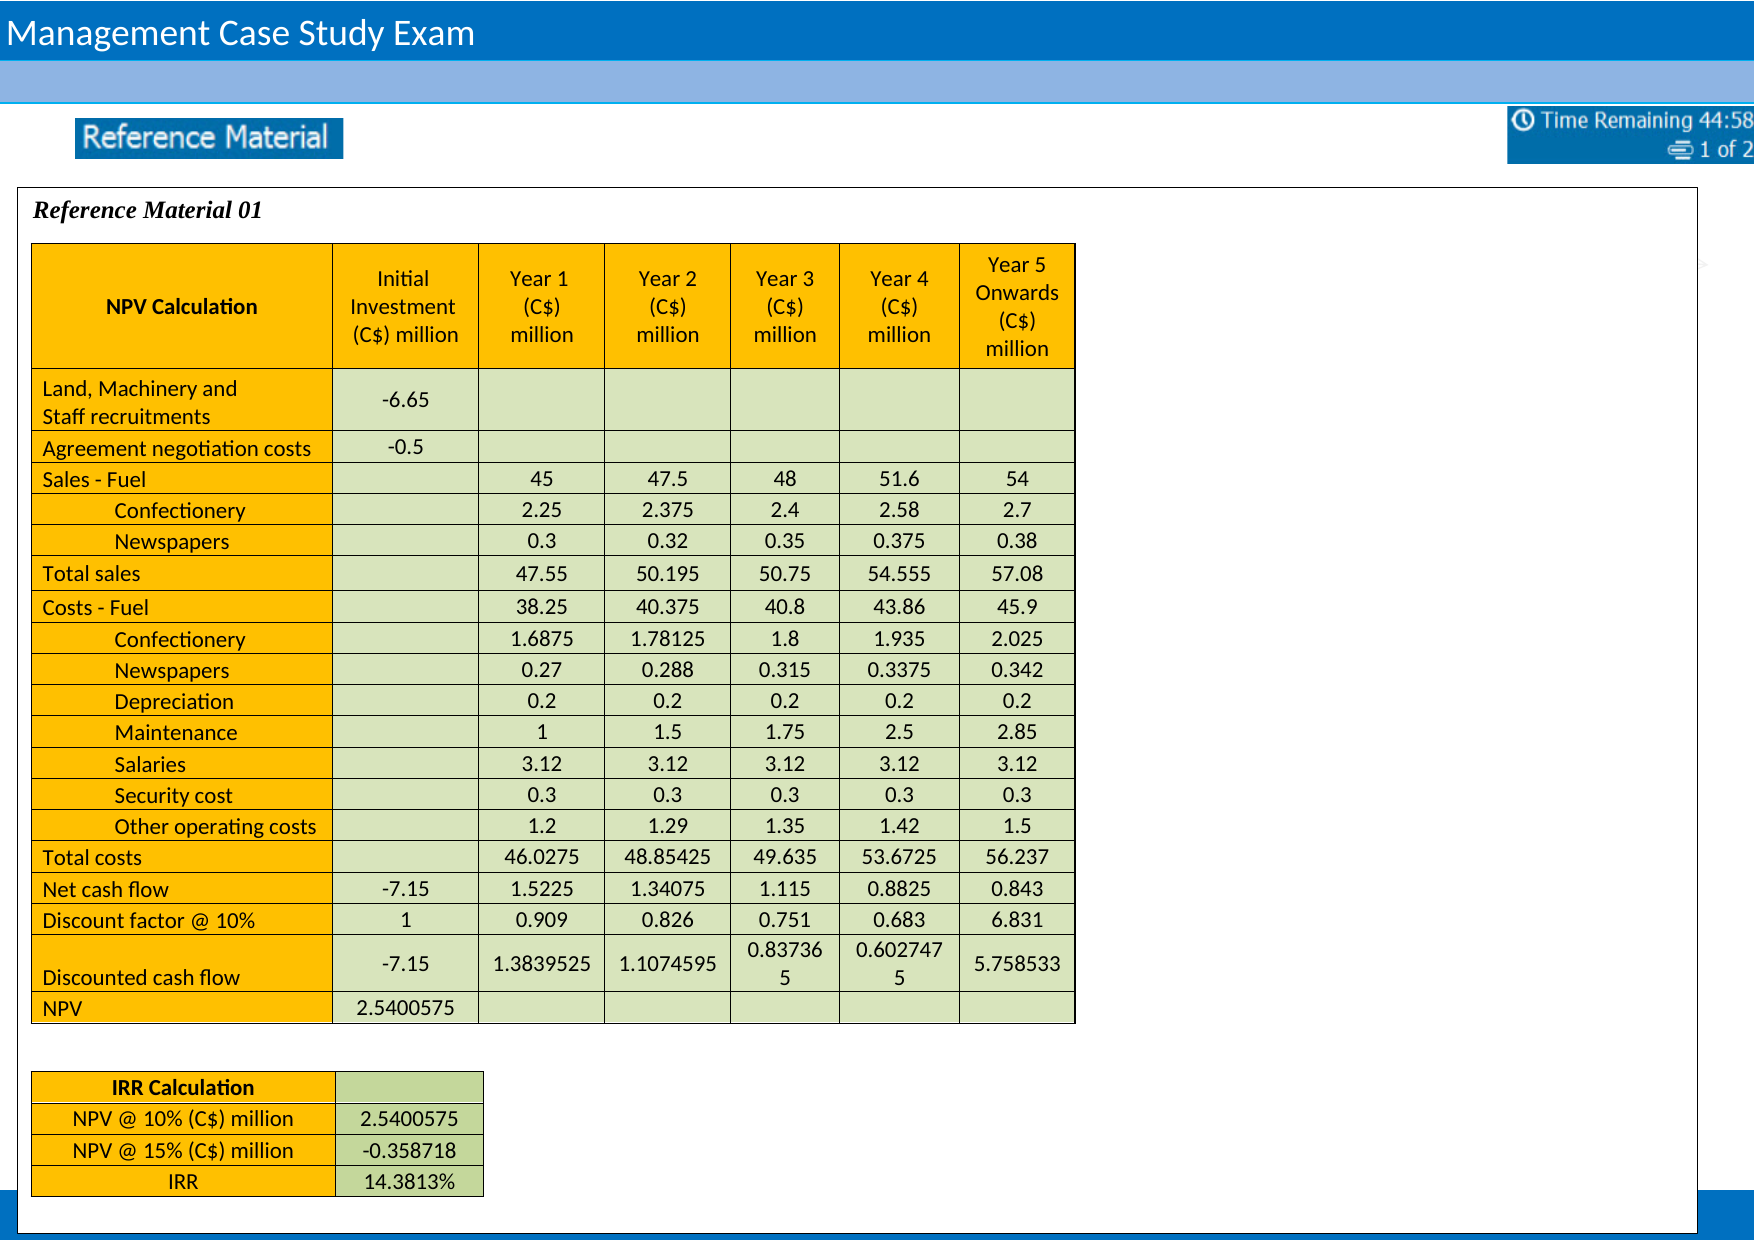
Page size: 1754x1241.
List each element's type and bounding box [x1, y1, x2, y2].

picture [174, 151, 205, 159]
picture [77, 118, 344, 159]
picture [280, 153, 294, 159]
picture [123, 154, 150, 159]
